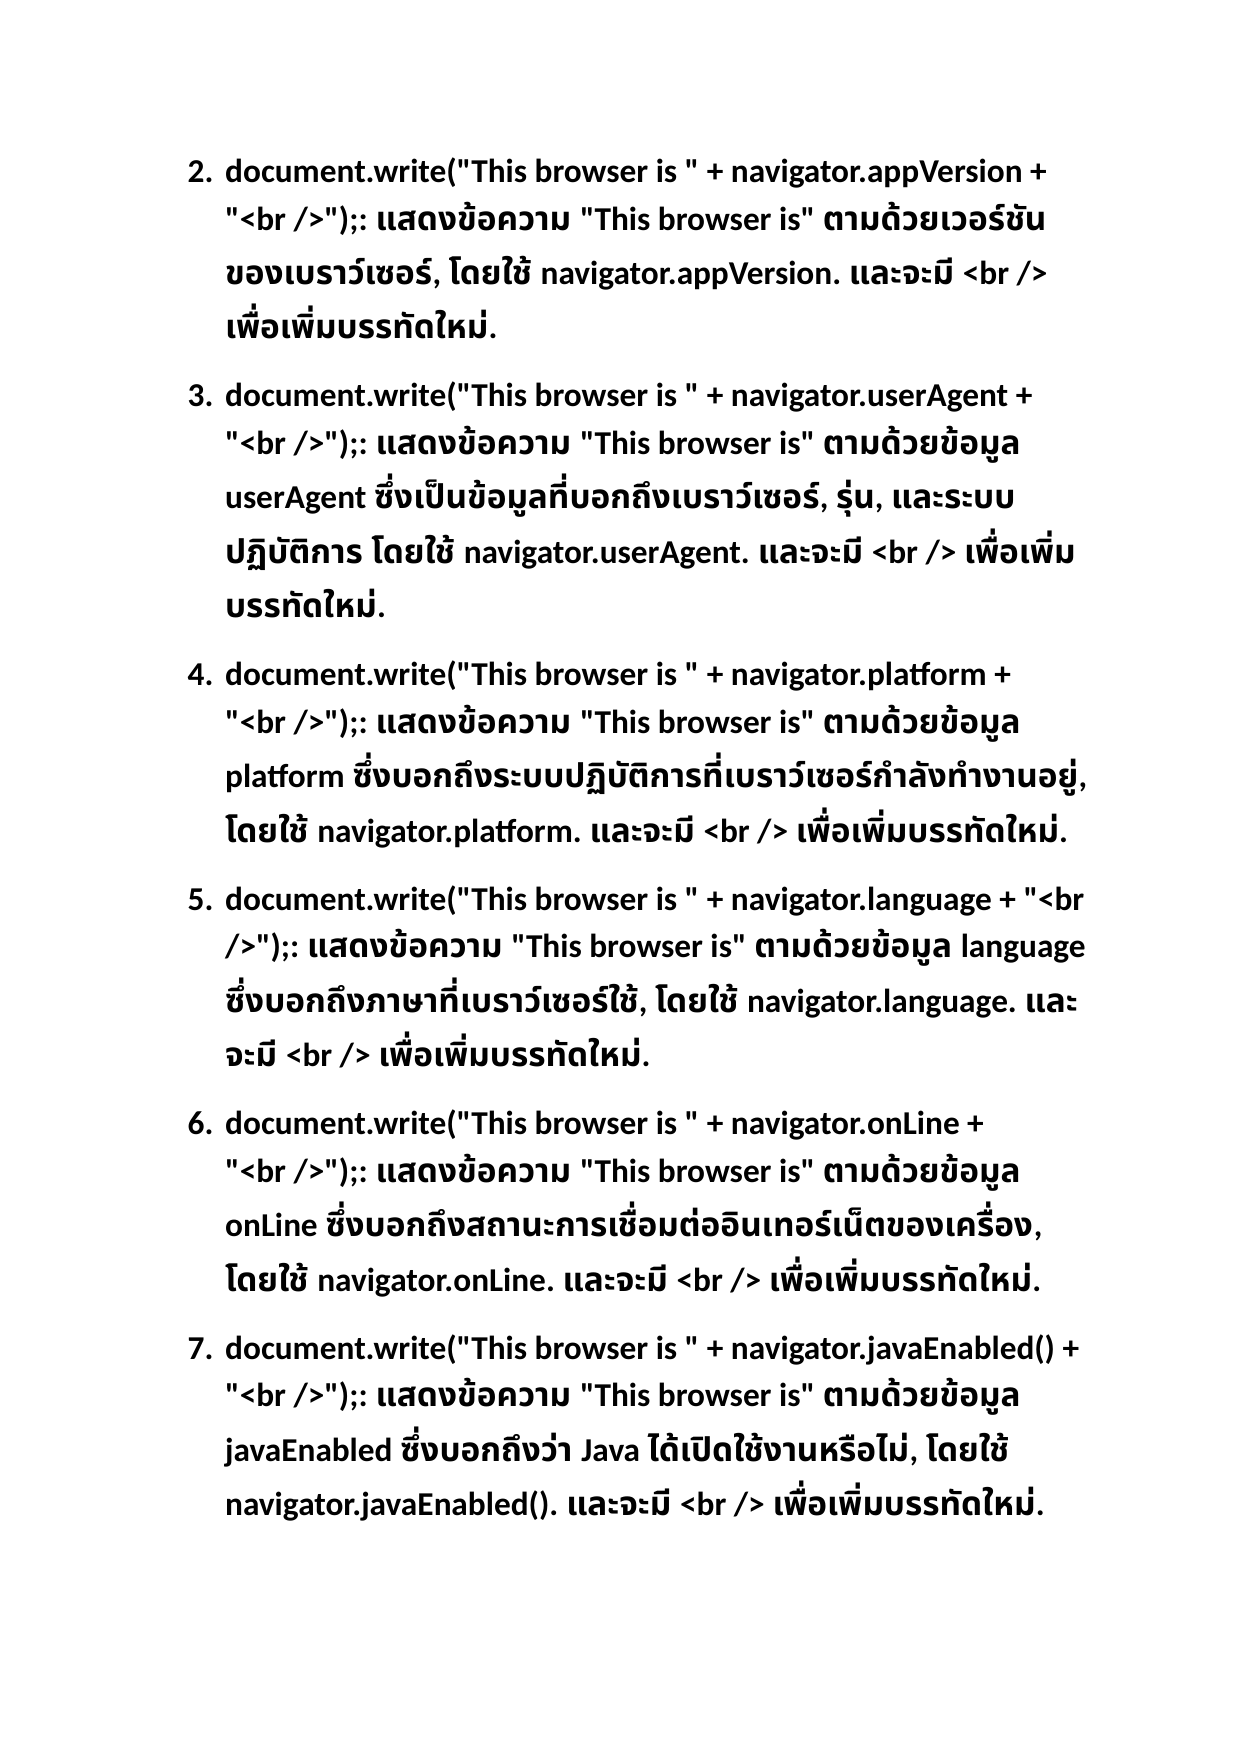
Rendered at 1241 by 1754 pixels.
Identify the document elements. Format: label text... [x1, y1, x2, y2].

list document.write("This browser is " + navigator.platform + "<br />");: แสดงข้อความ "This browser is" ตามด้วยข้อมูล platform ซึ่งบอกถึงระบบปฏิบัติการที่เบราว์เซอร์กำลังทำงานอยู่, โดยใช้ navigator.platform. และจะมี <br /> เพื่อเพิ่มบรรทัดใหม่. [187, 653, 1090, 857]
list document.write("This browser is " + navigator.userAgent + "<br />");: แสดงข้อความ "This browser is" ตามด้วยข้อมูล userAgent ซึ่งเป็นข้อมูลที่บอกถึงเบราว์เซอร์, รุ่น, และระบบปฏิบัติการ โดยใช้ navigator.userAgent. และจะมี <br /> เพื่อเพิ่มบรรทัดใหม่. [187, 374, 1090, 633]
list document.write("This browser is " + navigator.onLine + "<br />");: แสดงข้อความ "This browser is" ตามด้วยข้อมูล onLine ซึ่งบอกถึงสถานะการเชื่อมต่ออินเทอร์เน็ตของเครื่อง, โดยใช้ navigator.onLine. และจะมี <br /> เพื่อเพิ่มบรรทัดใหม่. [187, 1102, 1090, 1306]
list document.write("This browser is " + navigator.language + "<br />");: แสดงข้อความ "This browser is" ตามด้วยข้อมูล language ซึ่งบอกถึงภาษาที่เบราว์เซอร์ใช้, โดยใช้ navigator.language. และจะมี <br /> เพื่อเพิ่มบรรทัดใหม่. [187, 878, 1090, 1082]
list document.write("This browser is " + navigator.javaEnabled() + "<br />");: แสดงข้อความ "This browser is" ตามด้วยข้อมูล javaEnabled ซึ่งบอกถึงว่า Java ได้เปิดใช้งานหรือไม่, โดยใช้ navigator.javaEnabled(). และจะมี <br /> เพื่อเพิ่มบรรทัดใหม่. [187, 1327, 1090, 1531]
list document.write("This browser is " + navigator.appVersion + "<br />");: แสดงข้อความ "This browser is" ตามด้วยเวอร์ชันของเบราว์เซอร์, โดยใช้ navigator.appVersion. และจะมี <br /> เพื่อเพิ่มบรรทัดใหม่. [187, 150, 1090, 354]
